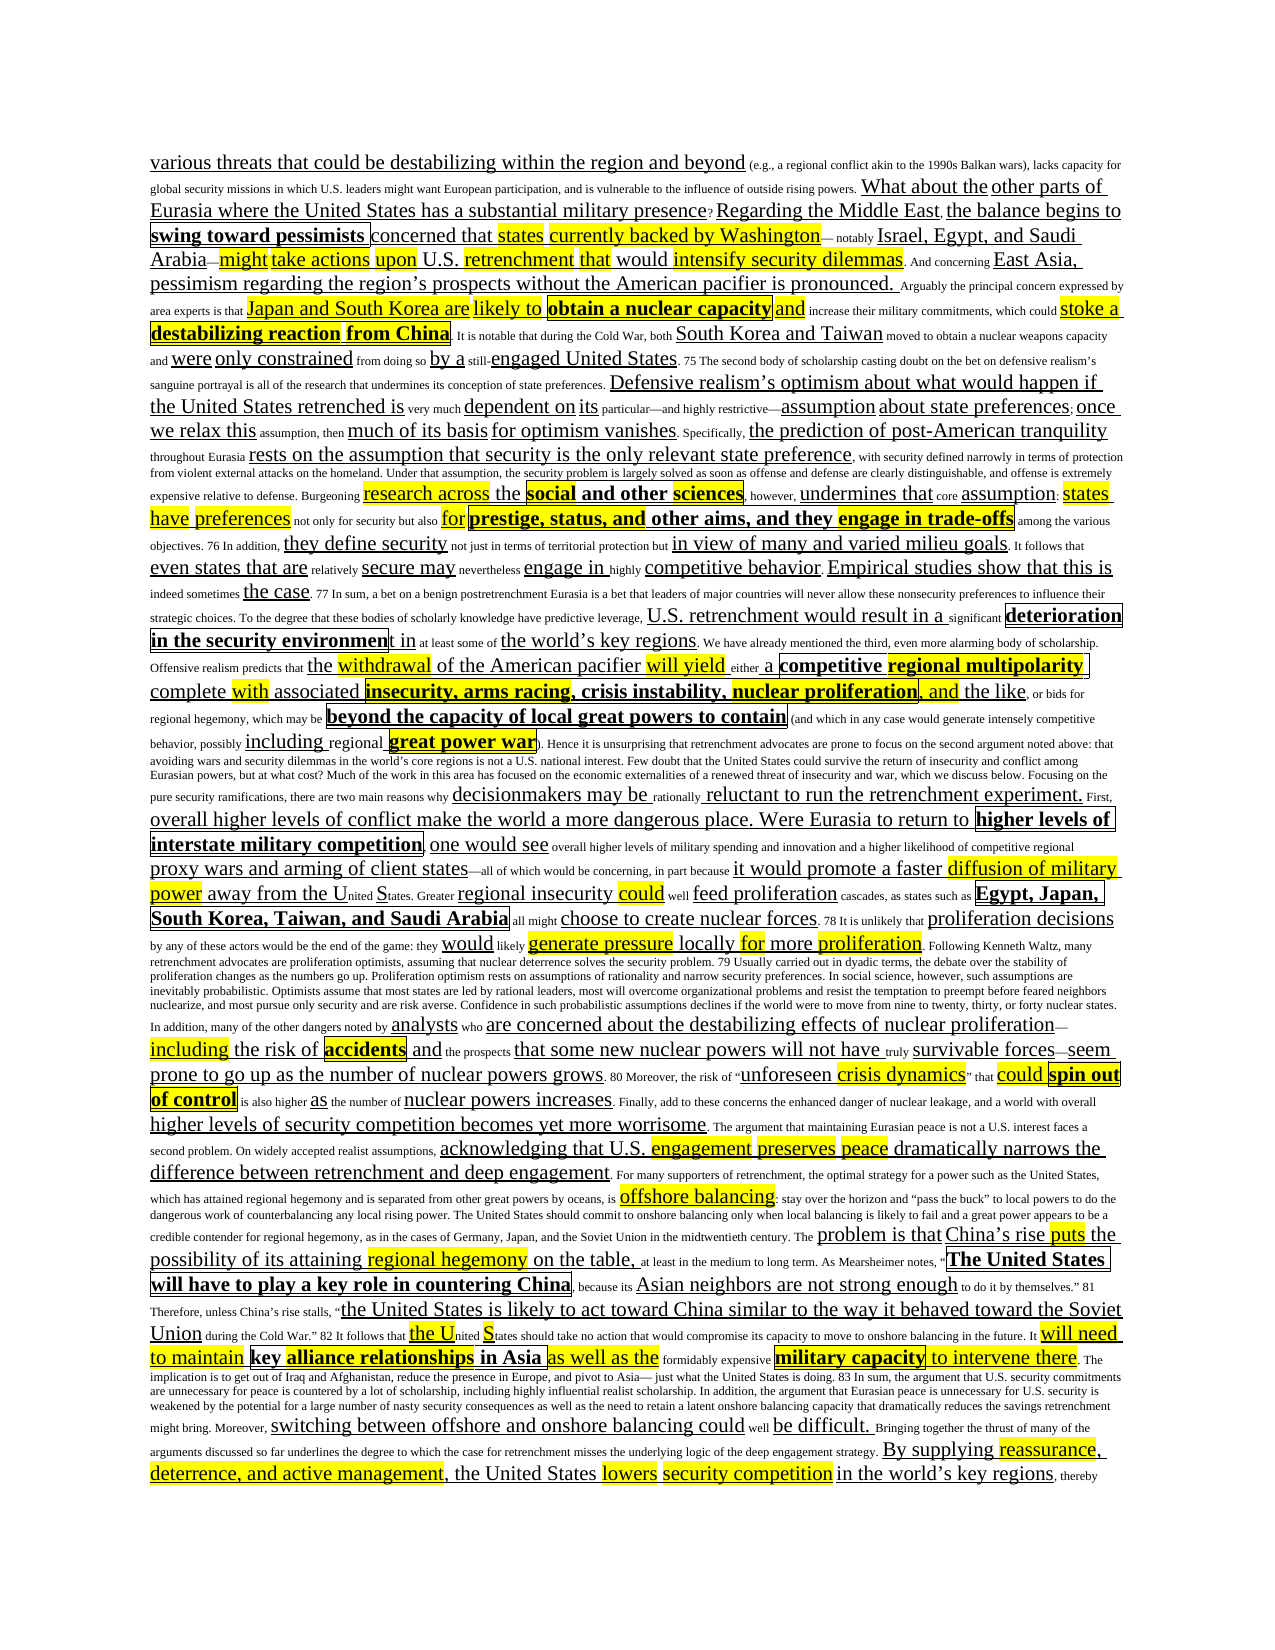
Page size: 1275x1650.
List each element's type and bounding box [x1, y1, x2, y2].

text [150, 150, 1125, 1485]
